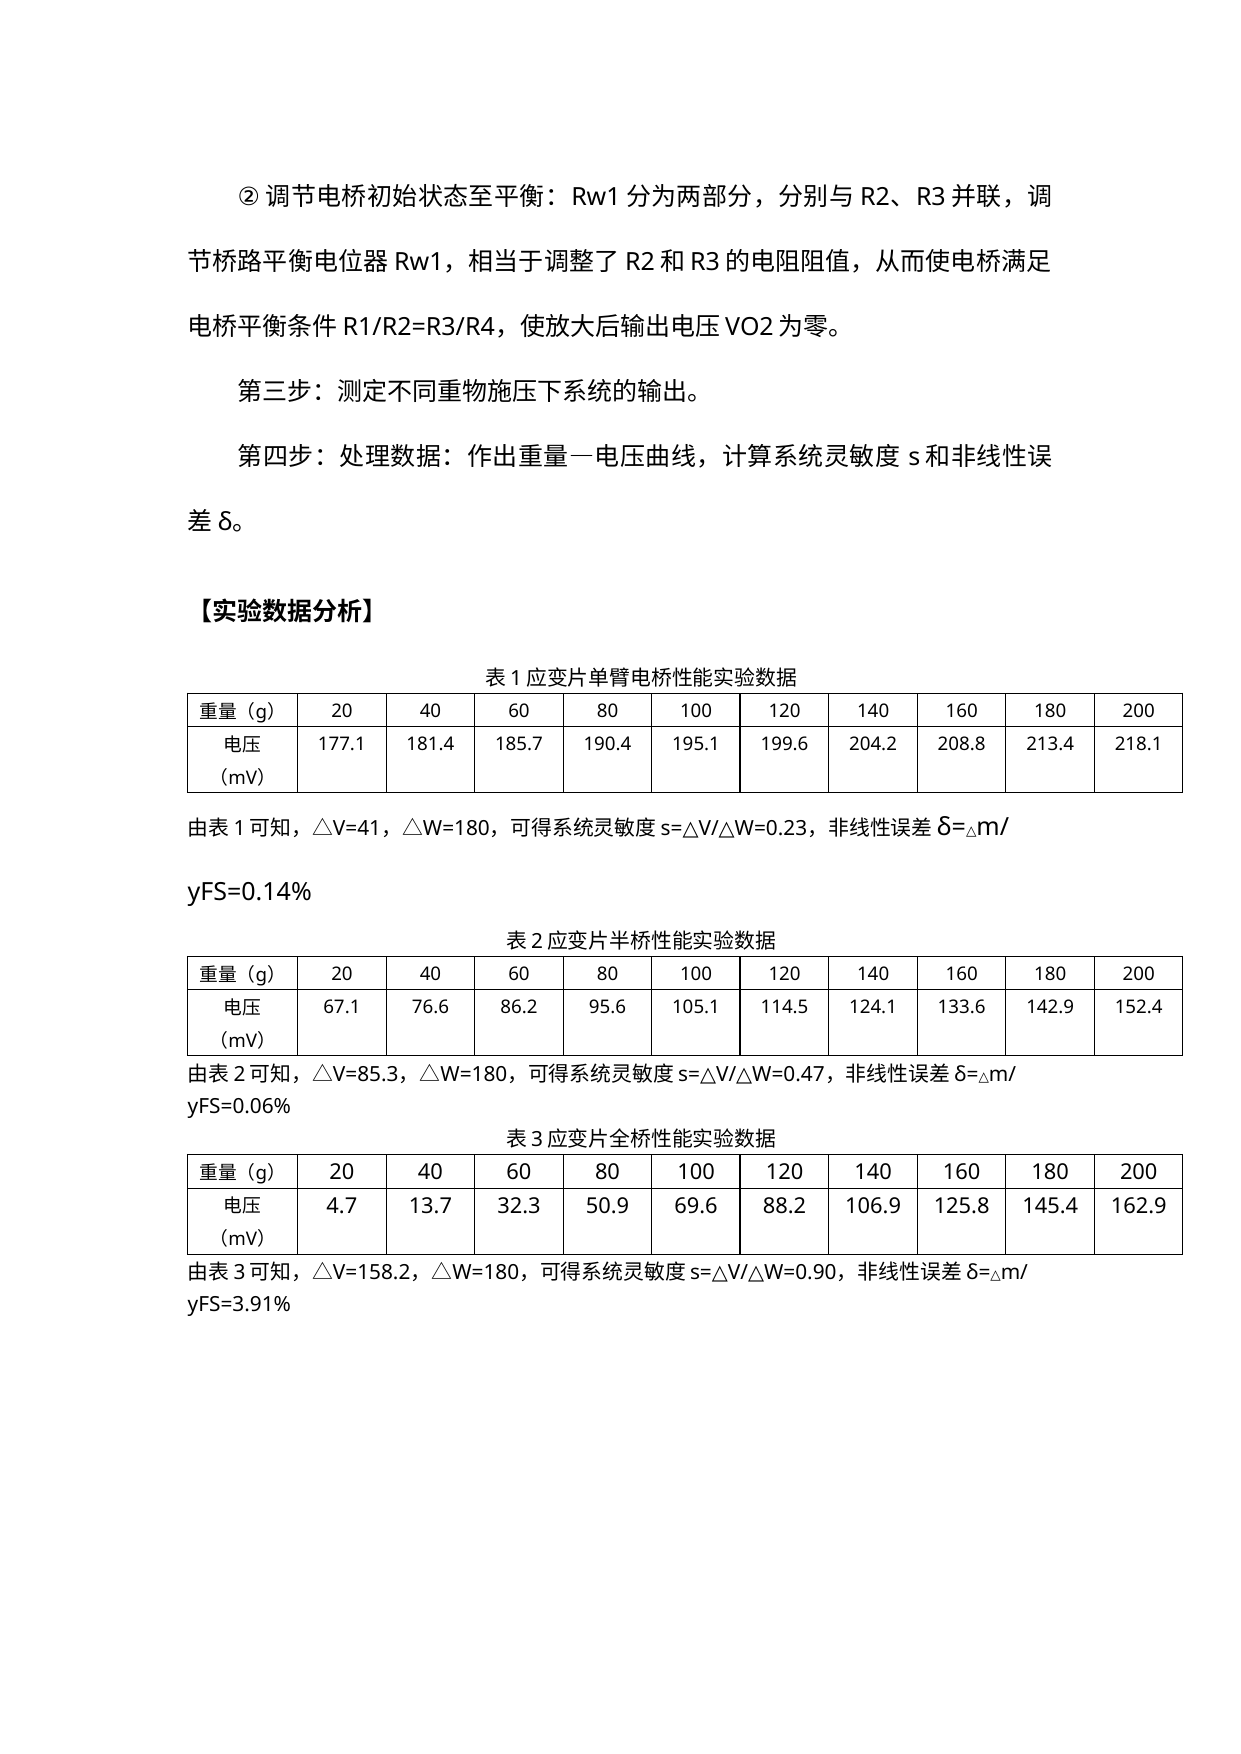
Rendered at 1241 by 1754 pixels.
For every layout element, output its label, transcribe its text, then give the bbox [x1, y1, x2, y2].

table_cell 88.2 [741, 1189, 828, 1253]
text 由表2可知，△V=85.3，△W=180，可得系统灵敏度s=△V/△W=0.47，非线性误差δ=△m/yFS=0.06% [187, 1056, 1053, 1121]
table_header 200 [1095, 957, 1182, 989]
table_header 80 [564, 1155, 651, 1187]
table_header 重量（g） [188, 957, 297, 989]
table_cell 213.4 [1006, 727, 1094, 792]
table_header 40 [387, 1155, 474, 1187]
table_header 20 [298, 694, 386, 726]
table_cell 50.9 [564, 1189, 651, 1253]
table_header 160 [918, 957, 1005, 989]
table_cell 76.6 [387, 990, 474, 1055]
text 由表1可知，△V=41，△W=180，可得系统灵敏度s=△V/△W=0.23，非线性误差δ=△m/yFS=0.14% [187, 793, 1053, 923]
text 由表3可知，△V=158.2，△W=180，可得系统灵敏度s=△V/△W=0.90，非线性误差δ=△m/yFS=3.91% [187, 1255, 1053, 1319]
table_header 120 [741, 957, 828, 989]
table_cell 185.7 [475, 727, 563, 792]
table_cell 4.7 [298, 1189, 386, 1253]
table_header 20 [298, 957, 386, 989]
table_header 140 [829, 957, 917, 989]
table_cell 208.8 [918, 727, 1005, 792]
table_cell 195.1 [652, 727, 739, 792]
table_cell 190.4 [564, 727, 651, 792]
table_cell 162.9 [1095, 1189, 1182, 1253]
table_header 重量（g） [188, 694, 297, 726]
table_header 20 [298, 1155, 386, 1187]
table_cell 145.4 [1006, 1189, 1094, 1253]
table_header 140 [829, 1155, 917, 1187]
table_header 100 [652, 957, 739, 989]
text 表2应变片半桥性能实验数据 [187, 923, 1053, 956]
table_header 40 [387, 957, 474, 989]
table_cell 133.6 [918, 990, 1005, 1055]
table_header 180 [1006, 694, 1094, 726]
table_cell 177.1 [298, 727, 386, 792]
table_header 60 [475, 1155, 563, 1187]
table_header 40 [387, 694, 474, 726]
table_header 200 [1095, 1155, 1182, 1187]
text ②调节电桥初始状态至平衡：Rw1分为两部分，分别与R2、R3并联，调节桥路平衡电位器Rw1，相当于调整了R2和R3的电阻阻值，从而使电桥满足电桥平衡条件R1/R2=R3/R4，使放大后输出电压VO2为零。 [187, 162, 1053, 357]
table_cell 204.2 [829, 727, 917, 792]
table_cell 电压（mV） [188, 1189, 297, 1253]
table_cell 181.4 [387, 727, 474, 792]
table_cell 152.4 [1095, 990, 1182, 1055]
text 第三步：测定不同重物施压下系统的输出。 [187, 357, 1053, 422]
table_header 140 [829, 694, 917, 726]
table_cell 105.1 [652, 990, 739, 1055]
table_cell 电压（mV） [188, 990, 297, 1055]
table_header 80 [564, 957, 651, 989]
table_cell 86.2 [475, 990, 563, 1055]
table_cell 32.3 [475, 1189, 563, 1253]
table_cell 124.1 [829, 990, 917, 1055]
table_cell 218.1 [1095, 727, 1182, 792]
table_header 120 [741, 694, 828, 726]
table_header 160 [918, 694, 1005, 726]
table_header 80 [564, 694, 651, 726]
text 表1应变片单臂电桥性能实验数据 [187, 660, 1053, 693]
subtitle 【实验数据分析】 [187, 577, 1053, 642]
table_header 重量（g） [188, 1155, 297, 1187]
table_header 200 [1095, 694, 1182, 726]
table_header 120 [741, 1155, 828, 1187]
table_cell 125.8 [918, 1189, 1005, 1253]
table_cell 106.9 [829, 1189, 917, 1253]
table_cell 95.6 [564, 990, 651, 1055]
text 表3应变片全桥性能实验数据 [187, 1121, 1053, 1154]
table_header 60 [475, 694, 563, 726]
table_cell 13.7 [387, 1189, 474, 1253]
table_cell 142.9 [1006, 990, 1094, 1055]
table_cell 电压（mV） [188, 727, 297, 792]
table_cell 69.6 [652, 1189, 739, 1253]
table_header 100 [652, 1155, 739, 1187]
table_cell 199.6 [741, 727, 828, 792]
table_cell 114.5 [741, 990, 828, 1055]
text 第四步：处理数据：作出重量—电压曲线，计算系统灵敏度 s和非线性误差δ。 [187, 422, 1053, 552]
table_header 100 [652, 694, 739, 726]
table_header 160 [918, 1155, 1005, 1187]
table_header 180 [1006, 957, 1094, 989]
table_header 60 [475, 957, 563, 989]
table_cell 67.1 [298, 990, 386, 1055]
table_header 180 [1006, 1155, 1094, 1187]
